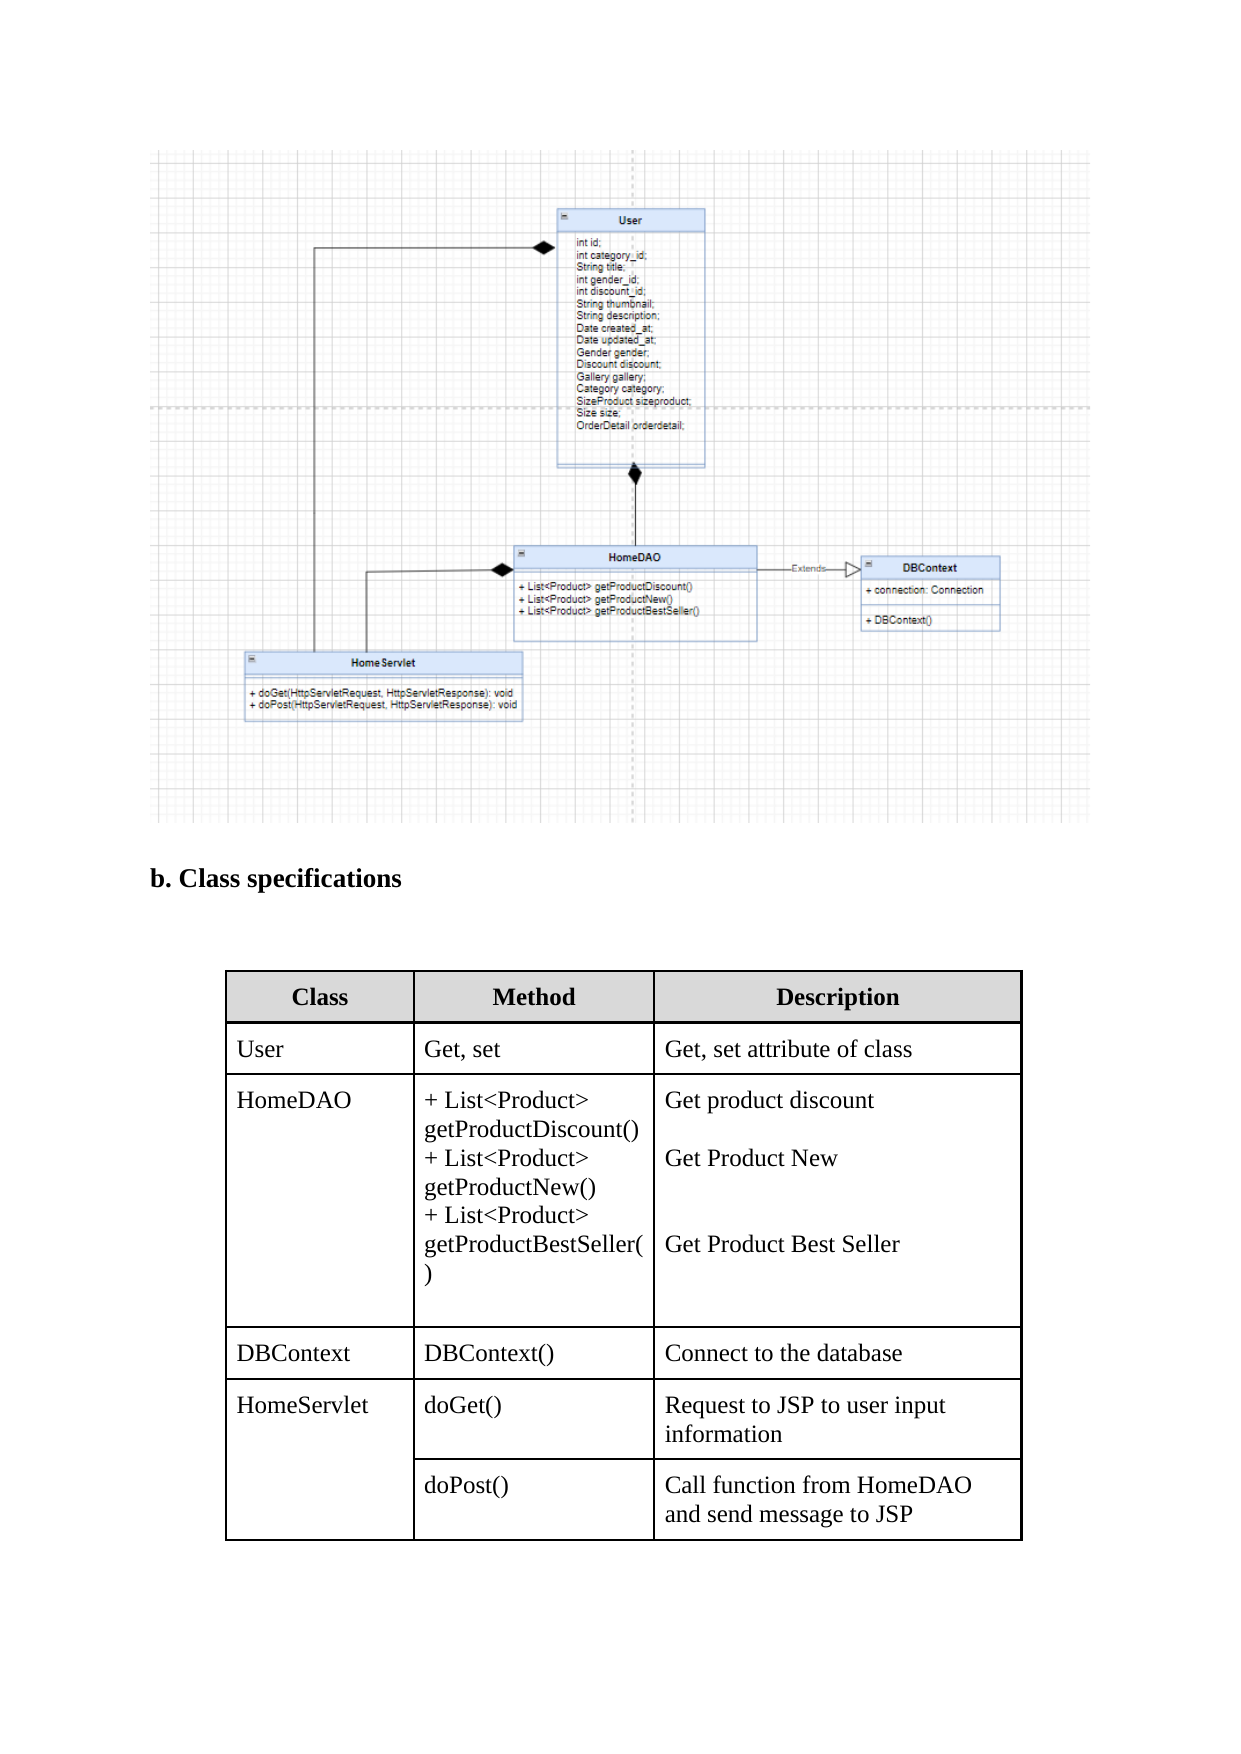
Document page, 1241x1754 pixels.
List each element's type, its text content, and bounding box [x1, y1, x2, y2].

table_header Class [227, 972, 413, 1021]
table_cell Get product discount Get Product New Get Product Best Seller [655, 1075, 1020, 1326]
table_cell HomeDAO [227, 1075, 413, 1326]
table_cell + List<Product> getProductDiscount() + List<Product> getProductNew() + List<Product> getProductBestSeller() [415, 1075, 653, 1326]
table_cell Get, set attribute of class [655, 1024, 1020, 1073]
table_cell User [227, 1024, 413, 1073]
table_cell DBContext [227, 1328, 413, 1378]
table_cell Request to JSP to user input information [655, 1380, 1020, 1458]
table_cell DBContext() [415, 1328, 653, 1378]
table_cell Connect to the database [655, 1328, 1020, 1378]
text b. Class specifications [150, 862, 873, 894]
table_cell doPost() [415, 1460, 653, 1538]
picture [150, 150, 1091, 823]
table_cell Get, set [415, 1024, 653, 1073]
table_cell Call function from HomeDAO and send message to JSP [655, 1460, 1020, 1538]
table_header Description [655, 972, 1020, 1021]
table_cell HomeServlet [227, 1380, 413, 1538]
table_header Method [415, 972, 653, 1021]
table_cell doGet() [415, 1380, 653, 1458]
